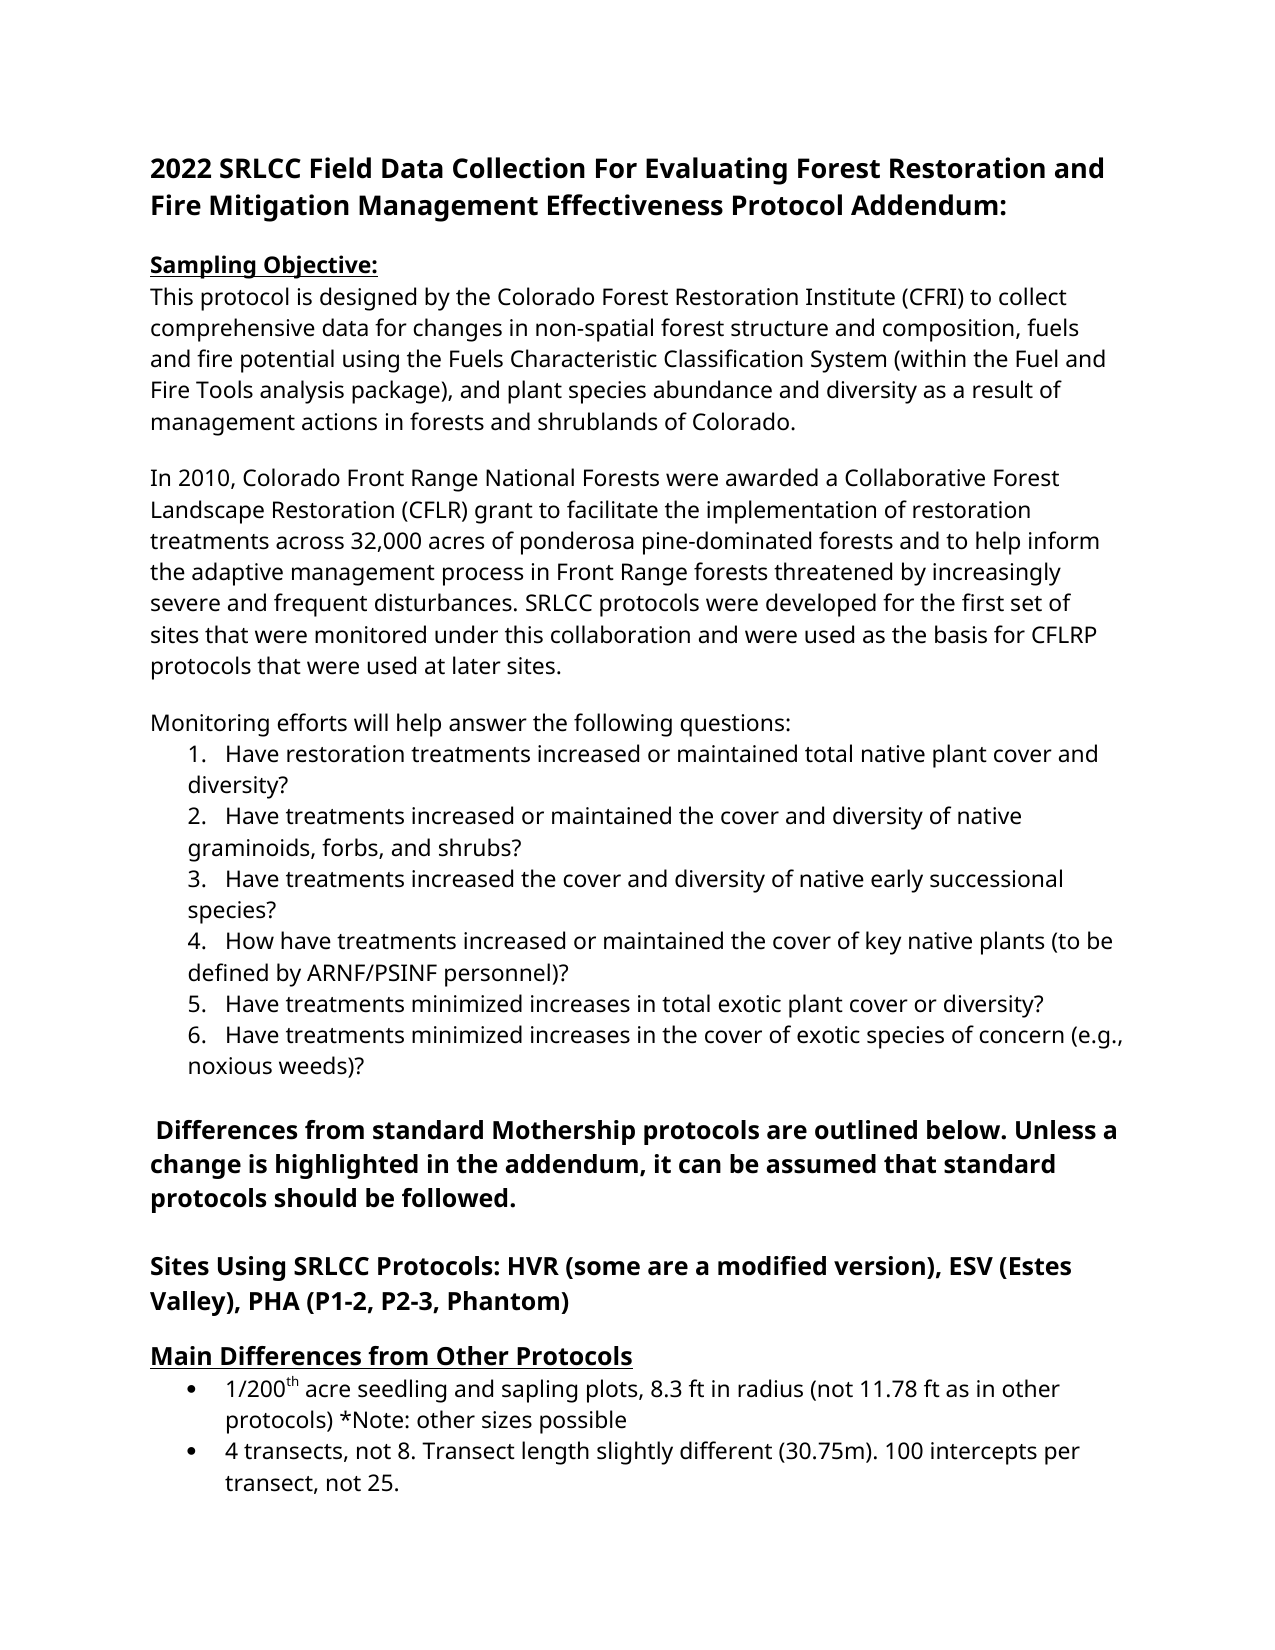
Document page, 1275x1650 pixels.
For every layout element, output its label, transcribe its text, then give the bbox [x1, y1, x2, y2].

list Have restoration treatments increased or maintained total native plant cover and diversity? [187, 738, 1125, 800]
text Sampling Objective: [150, 249, 1125, 281]
list Have treatments increased or maintained the cover and diversity of native graminoids, forbs, and shrubs? [187, 800, 1125, 863]
list Have treatments minimized increases in total exotic plant cover or diversity? [187, 988, 1125, 1019]
list Have treatments minimized increases in the cover of exotic species of concern (e.g., noxious weeds)? [187, 1019, 1125, 1082]
list 1/200th acre seedling and sapling plots, 8.3 ft in radius (not 11.78 ft as in other protocols) *Note: other sizes possible [187, 1373, 1125, 1435]
text In 2010, Colorado Front Range National Forests were awarded a Collaborative Forest Landscape Restoration (CFLR) grant to facilitate the implementation of restoration treatments across 32,000 acres of ponderosa pine-dominated forests and to help inform the adaptive management process in Front Range forests threatened by increasingly severe and frequent disturbances. SRLCC protocols were developed for the first set of sites that were monitored under this collaboration and were used as the basis for CFLRP protocols that were used at later sites. [150, 462, 1125, 681]
text Main Differences from Other Protocols [150, 1339, 1125, 1373]
list How have treatments increased or maintained the cover of key native plants (to be defined by ARNF/PSINF personnel)? [187, 925, 1125, 988]
text Sites Using SRLCC Protocols: HVR (some are a modified version), ESV (Estes Valley), PHA (P1-2, P2-3, Phantom) [150, 1249, 1125, 1317]
list Have treatments increased the cover and diversity of native early successional species? [187, 863, 1125, 925]
text Differences from standard Mothership protocols are outlined below. Unless a change is highlighted in the addendum, it can be assumed that standard protocols should be followed. [150, 1113, 1125, 1215]
text Monitoring efforts will help answer the following questions: [150, 707, 1125, 738]
list 4 transects, not 8. Transect length slightly different (30.75m). 100 intercepts per transect, not 25. [187, 1435, 1125, 1498]
text This protocol is designed by the Colorado Forest Restoration Institute (CFRI) to collect comprehensive data for changes in non-spatial forest structure and composition, fuels and fire potential using the Fuels Characteristic Classification System (within the Fuel and Fire Tools analysis package), and plant species abundance and diversity as a result of management actions in forests and shrublands of Colorado. [150, 281, 1125, 437]
text 2022 SRLCC Field Data Collection For Evaluating Forest Restoration and Fire Mitigation Management Effectiveness Protocol Addendum: [150, 150, 1125, 224]
